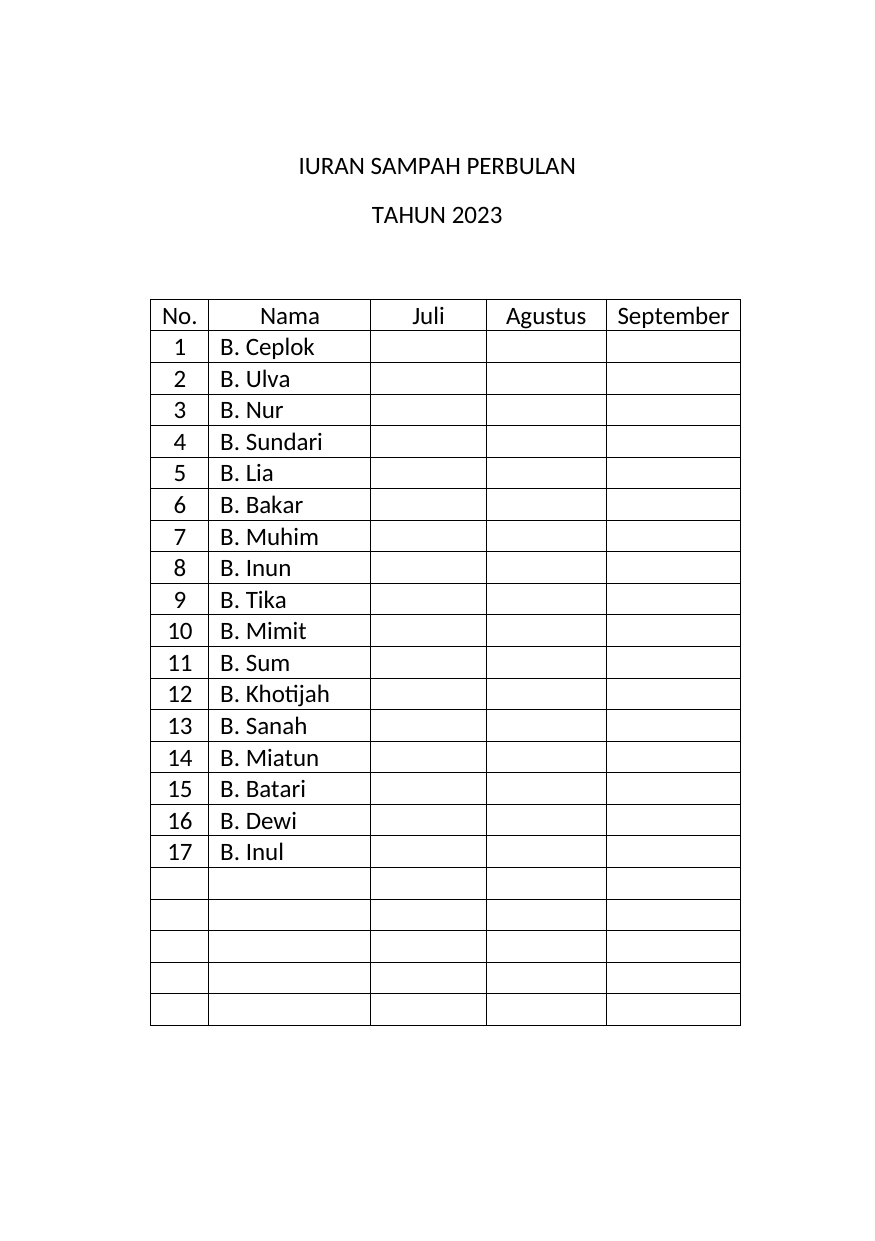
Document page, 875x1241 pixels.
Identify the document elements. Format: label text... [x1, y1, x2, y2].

table_cell 17 [151, 836, 208, 867]
table_cell 11 [151, 647, 208, 677]
table_cell [209, 931, 370, 962]
table_cell [607, 963, 740, 993]
table_cell B. Sanah [209, 710, 370, 741]
table_cell B. Inul [209, 836, 370, 867]
table_cell B. Nur [209, 395, 370, 425]
table_header No. [151, 300, 208, 330]
table_cell [487, 521, 606, 551]
table_cell [607, 458, 740, 488]
table_header Nama [209, 300, 370, 330]
table_cell B. Muhim [209, 521, 370, 551]
table_cell [371, 963, 486, 993]
table_cell 6 [151, 489, 208, 520]
table_cell [487, 931, 606, 962]
table_cell [371, 900, 486, 930]
table_cell [371, 931, 486, 962]
table_cell [371, 331, 486, 362]
table_cell 8 [151, 552, 208, 583]
table_cell [151, 900, 208, 930]
table_cell B. Ceplok [209, 331, 370, 362]
table_cell 13 [151, 710, 208, 741]
table_cell [487, 647, 606, 677]
table_cell [371, 994, 486, 1025]
table_cell [371, 805, 486, 835]
table_cell [209, 963, 370, 993]
table_cell 15 [151, 773, 208, 804]
table_cell B. Lia [209, 458, 370, 488]
table_cell B. Khotijah [209, 679, 370, 709]
table_cell [607, 836, 740, 867]
table_cell B. Miatun [209, 742, 370, 772]
table_cell [371, 489, 486, 520]
table_cell [487, 584, 606, 614]
table_cell [607, 647, 740, 677]
table_cell B. Sundari [209, 426, 370, 457]
table_cell [371, 552, 486, 583]
table_cell [371, 679, 486, 709]
table_cell [607, 679, 740, 709]
table_cell [371, 868, 486, 898]
table_cell [487, 773, 606, 804]
table_cell [607, 552, 740, 583]
table_cell [487, 363, 606, 393]
table_cell [151, 931, 208, 962]
table_cell [487, 395, 606, 425]
table_cell [371, 647, 486, 677]
table_cell 10 [151, 615, 208, 646]
table_cell [607, 900, 740, 930]
table_cell [371, 836, 486, 867]
table_cell 3 [151, 395, 208, 425]
table_cell 1 [151, 331, 208, 362]
table_cell [151, 963, 208, 993]
table_cell 7 [151, 521, 208, 551]
table_cell [151, 994, 208, 1025]
table_cell B. Sum [209, 647, 370, 677]
table_cell [151, 868, 208, 898]
table_cell [607, 931, 740, 962]
table_cell [209, 868, 370, 898]
table_cell [371, 710, 486, 741]
text IURAN SAMPAH PERBULAN [150, 150, 724, 181]
table_cell 16 [151, 805, 208, 835]
table_cell [371, 584, 486, 614]
table_cell [607, 773, 740, 804]
table_cell B. Inun [209, 552, 370, 583]
table_cell [487, 805, 606, 835]
table_cell B. Ulva [209, 363, 370, 393]
table_header September [607, 300, 740, 330]
table_cell [487, 489, 606, 520]
table_cell [607, 489, 740, 520]
text TAHUN 2023 [150, 199, 724, 230]
table_cell [607, 584, 740, 614]
table_cell [607, 521, 740, 551]
table_cell [371, 458, 486, 488]
table_cell [371, 615, 486, 646]
table_cell [371, 521, 486, 551]
table_cell [487, 900, 606, 930]
table_cell B. Bakar [209, 489, 370, 520]
table_cell [371, 426, 486, 457]
table_cell 2 [151, 363, 208, 393]
table_cell [607, 363, 740, 393]
table_cell [487, 426, 606, 457]
table_cell [487, 963, 606, 993]
table_cell 9 [151, 584, 208, 614]
table_cell [607, 710, 740, 741]
table_cell 5 [151, 458, 208, 488]
table_cell B. Tika [209, 584, 370, 614]
table_header Juli [371, 300, 486, 330]
table_cell [607, 805, 740, 835]
table_cell B. Batari [209, 773, 370, 804]
table_cell [607, 742, 740, 772]
table_cell [371, 363, 486, 393]
table_cell [607, 331, 740, 362]
table_header Agustus [487, 300, 606, 330]
table_cell [487, 868, 606, 898]
table_cell [371, 742, 486, 772]
table_cell [371, 773, 486, 804]
table_cell [607, 426, 740, 457]
table_cell [371, 395, 486, 425]
table_cell [607, 615, 740, 646]
table_cell [607, 868, 740, 898]
table_cell B. Mimit [209, 615, 370, 646]
table_cell [607, 994, 740, 1025]
table_cell [487, 836, 606, 867]
table_cell [209, 994, 370, 1025]
table_cell [487, 458, 606, 488]
table_cell [487, 615, 606, 646]
table_cell [487, 331, 606, 362]
table_cell [487, 552, 606, 583]
table_cell B. Dewi [209, 805, 370, 835]
table_cell [487, 679, 606, 709]
table_cell [487, 994, 606, 1025]
table_cell 14 [151, 742, 208, 772]
table_cell [209, 900, 370, 930]
table_cell 4 [151, 426, 208, 457]
table_cell 12 [151, 679, 208, 709]
table_cell [607, 395, 740, 425]
table_cell [487, 742, 606, 772]
table_cell [487, 710, 606, 741]
